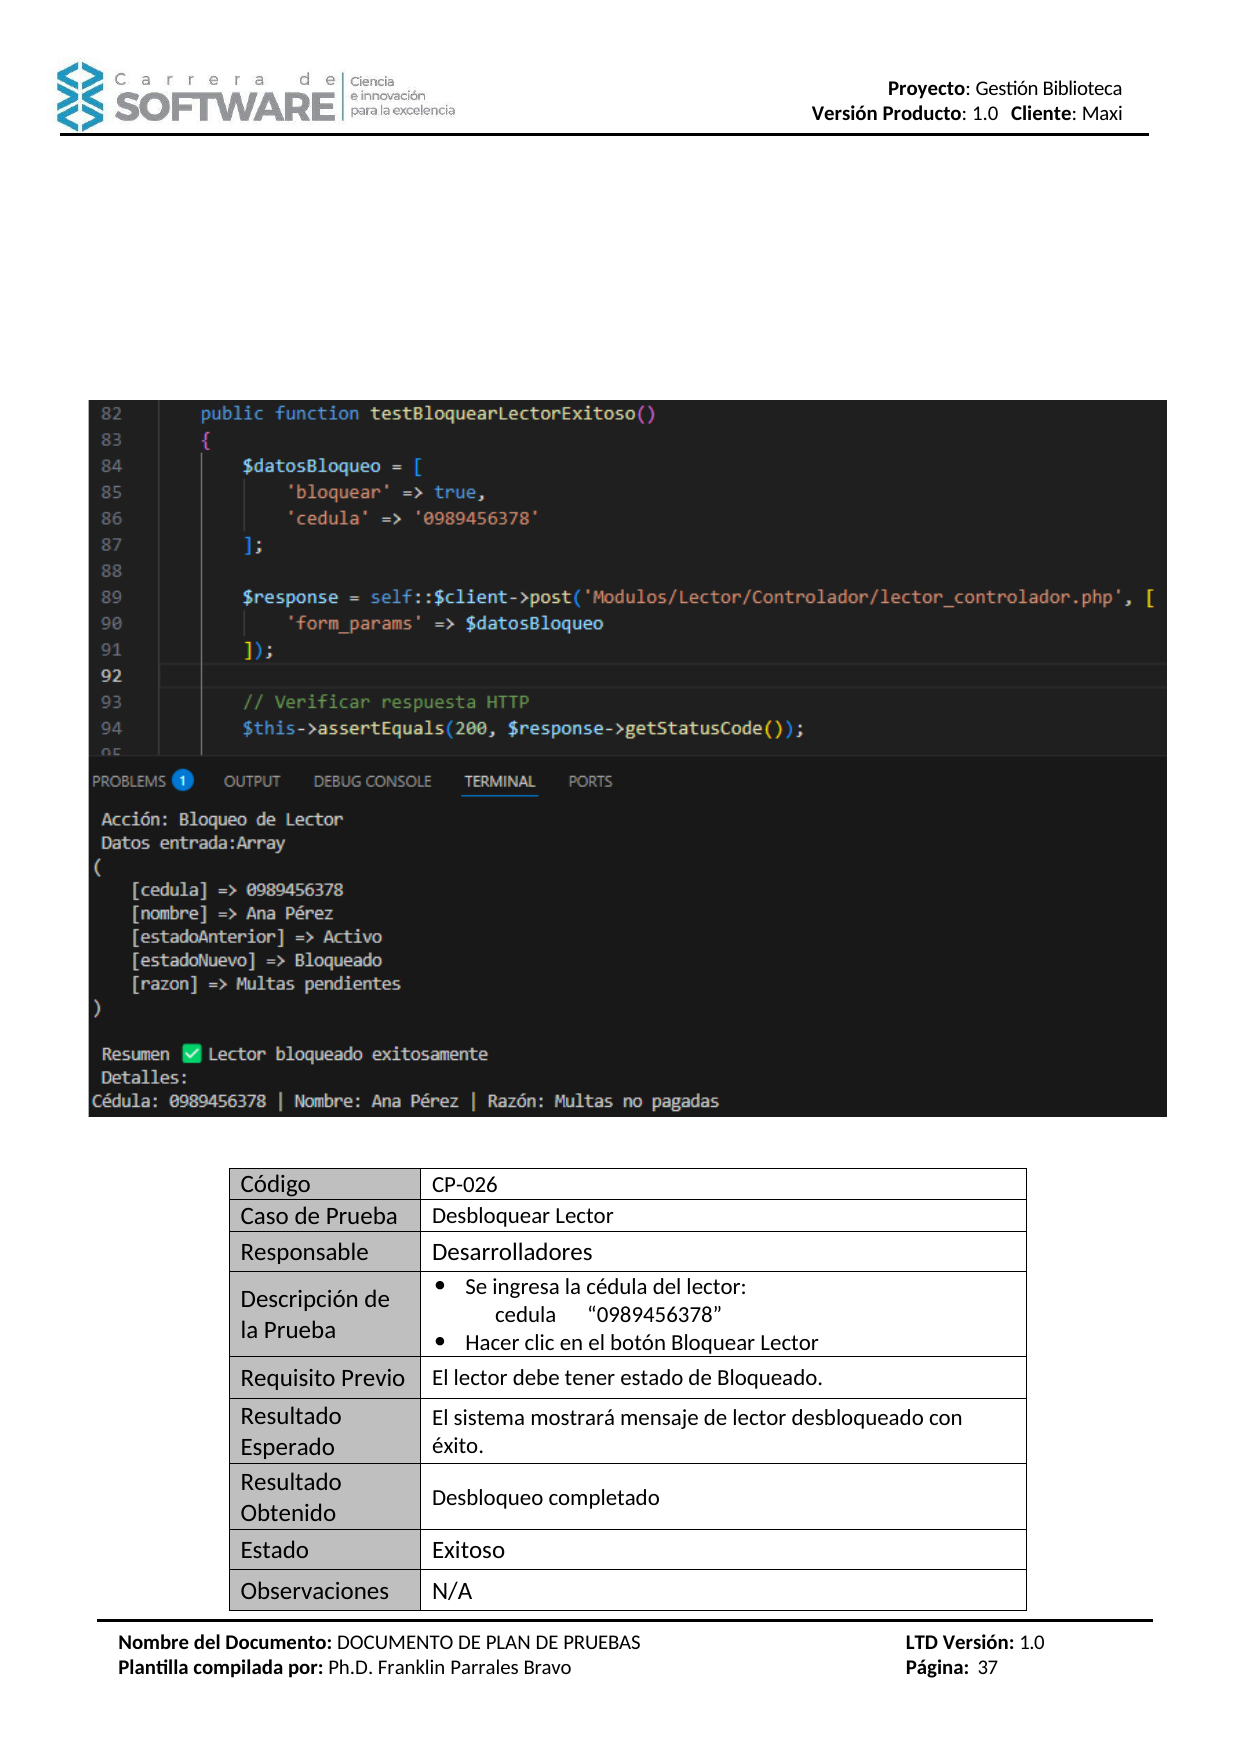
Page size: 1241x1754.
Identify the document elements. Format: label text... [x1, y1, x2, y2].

picture [46, 57, 456, 136]
table_cell Resultado Obtenido [230, 1464, 420, 1529]
table_cell Desbloquear Lector [421, 1200, 1026, 1231]
table_cell Estado [230, 1530, 420, 1569]
table_cell Caso de Prueba [230, 1200, 420, 1231]
table_cell Resultado Esperado [230, 1399, 420, 1463]
table_cell Desarrolladores [421, 1232, 1026, 1271]
table_cell El sistema mostrará mensaje de lector desbloqueado con éxito. [421, 1399, 1026, 1463]
table_cell Se ingresa la cédula del lector: cedula “0989456378” Hacer clic en el botón Bloquear Lector [421, 1272, 1026, 1356]
table_cell Observaciones [230, 1570, 420, 1610]
table_cell Desbloqueo completado [421, 1464, 1026, 1529]
table_cell El lector debe tener estado de Bloqueado. [421, 1357, 1026, 1398]
table_cell Exitoso [421, 1530, 1026, 1569]
table_header CP-026 [421, 1169, 1026, 1199]
table_cell Requisito Previo [230, 1357, 420, 1398]
table_header Código [230, 1169, 420, 1199]
table_cell Responsable [230, 1232, 420, 1271]
picture [88, 400, 1167, 1117]
table_cell Descripción de la Prueba [230, 1272, 420, 1356]
table_cell N/A [421, 1570, 1026, 1610]
